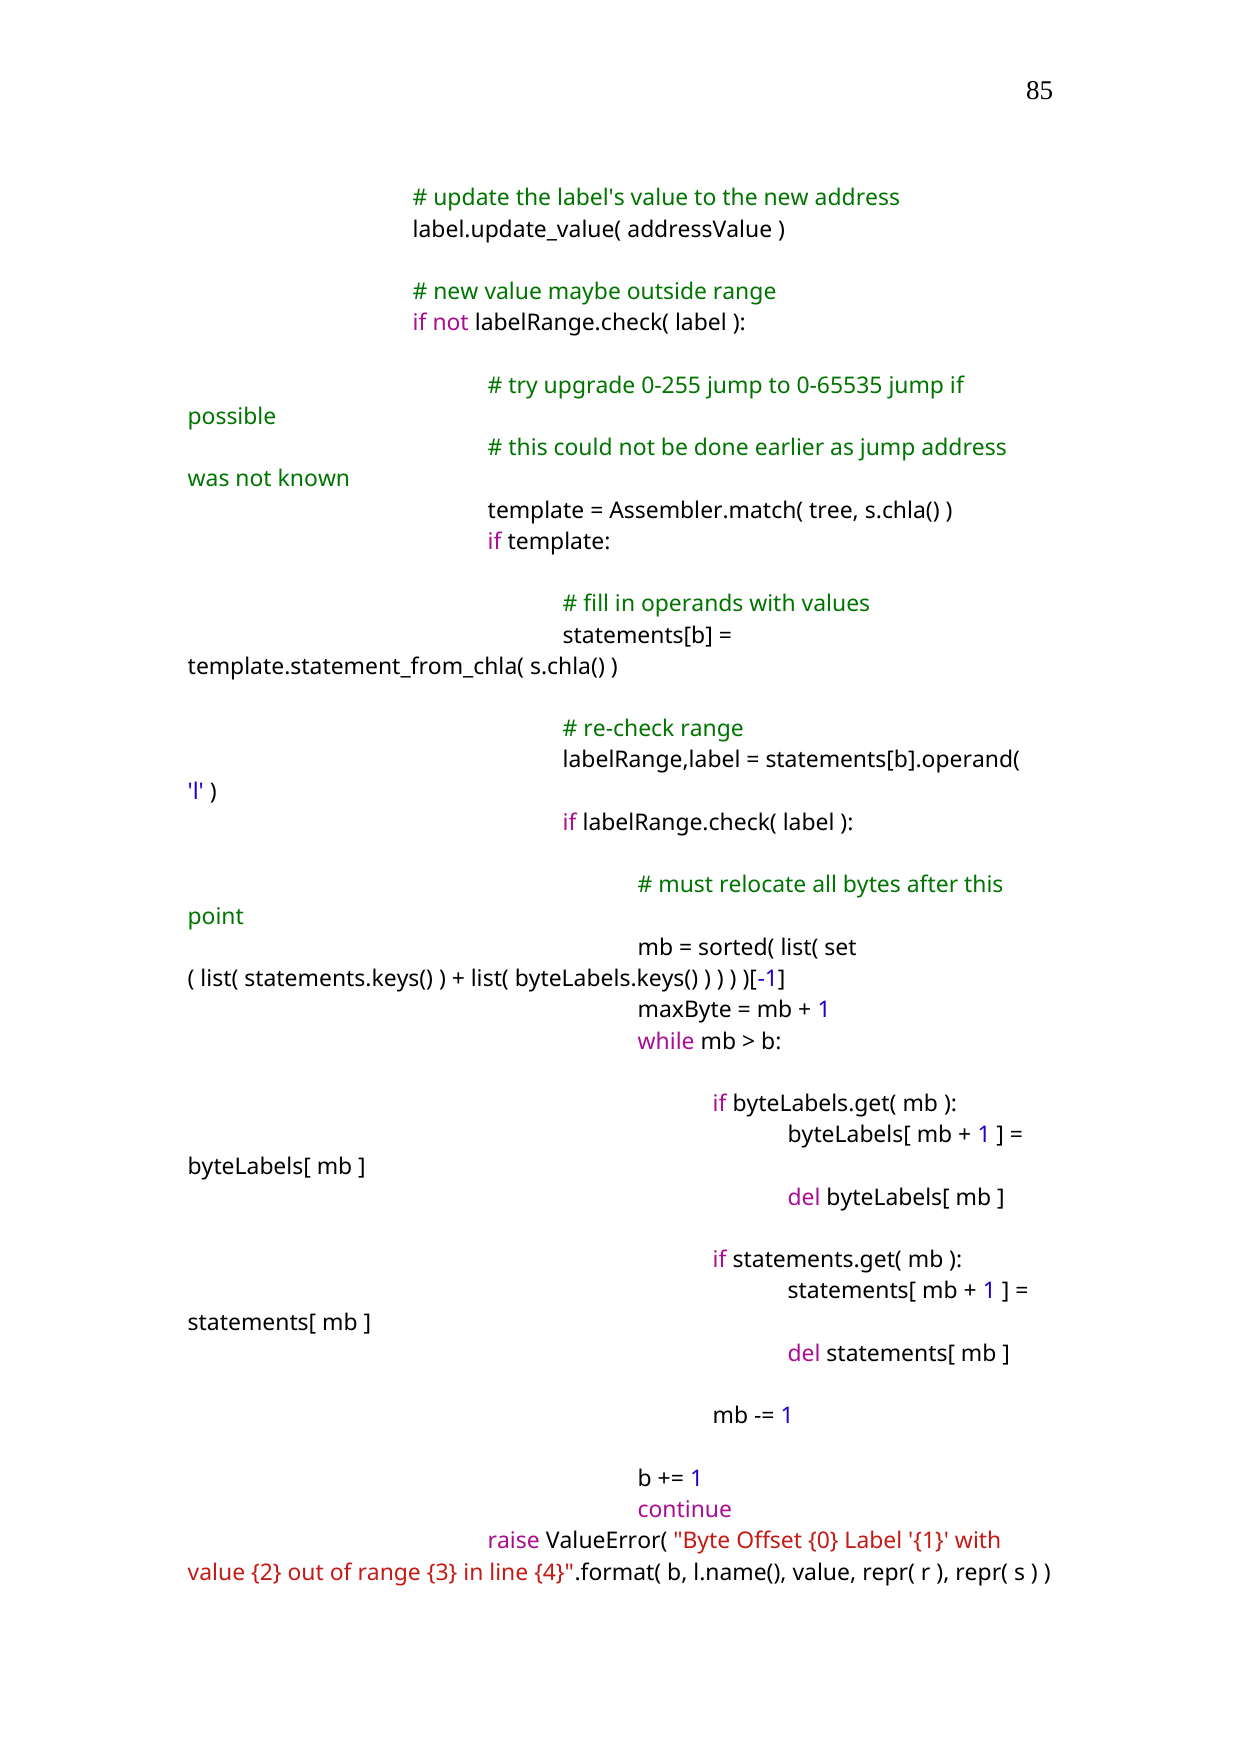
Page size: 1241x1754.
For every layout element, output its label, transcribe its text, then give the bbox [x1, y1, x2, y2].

text del byteLabels[ mb ] [187, 1181, 1053, 1212]
text if template: [187, 525, 1053, 556]
text if statements.get( mb ): [187, 1243, 1053, 1274]
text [187, 1524, 1053, 1587]
text template = Assembler.match( tree, s.chla() ) [187, 494, 1053, 525]
text if byteLabels.get( mb ): [187, 1087, 1053, 1118]
text # re-check range [187, 712, 1053, 743]
text labelRange,label = statements[b].operand( 'l' ) [187, 743, 1053, 806]
text del statements[ mb ] [187, 1337, 1053, 1368]
text while mb > b: [187, 1025, 1053, 1056]
text # try upgrade 0-255 jump to 0-65535 jump if possible [187, 369, 1053, 431]
text maxByte = mb + 1 [187, 993, 1053, 1025]
text byteLabels[ mb + 1 ] = byteLabels[ mb ] [187, 1118, 1053, 1181]
text if labelRange.check( label ): [187, 806, 1053, 837]
text # must relocate all bytes after this point [187, 868, 1053, 931]
text if not labelRange.check( label ): [187, 306, 1053, 337]
text # this could not be done earlier as jump address was not known [187, 431, 1053, 494]
text b += 1 [187, 1462, 1053, 1493]
text label.update_value( addressValue ) [187, 212, 1053, 244]
text # new value maybe outside range [187, 275, 1053, 306]
text continue [187, 1493, 1053, 1524]
text statements[ mb + 1 ] = statements[ mb ] [187, 1274, 1053, 1337]
text # fill in operands with values [187, 587, 1053, 618]
text # update the label's value to the new address [187, 181, 1053, 212]
text mb = sorted( list( set ( list( statements.keys() ) + list( byteLabels.keys() ) ) ) )[-1] [187, 931, 1053, 993]
text statements[b] = template.statement_from_chla( s.chla() ) [187, 618, 1053, 681]
text mb -= 1 [187, 1399, 1053, 1431]
